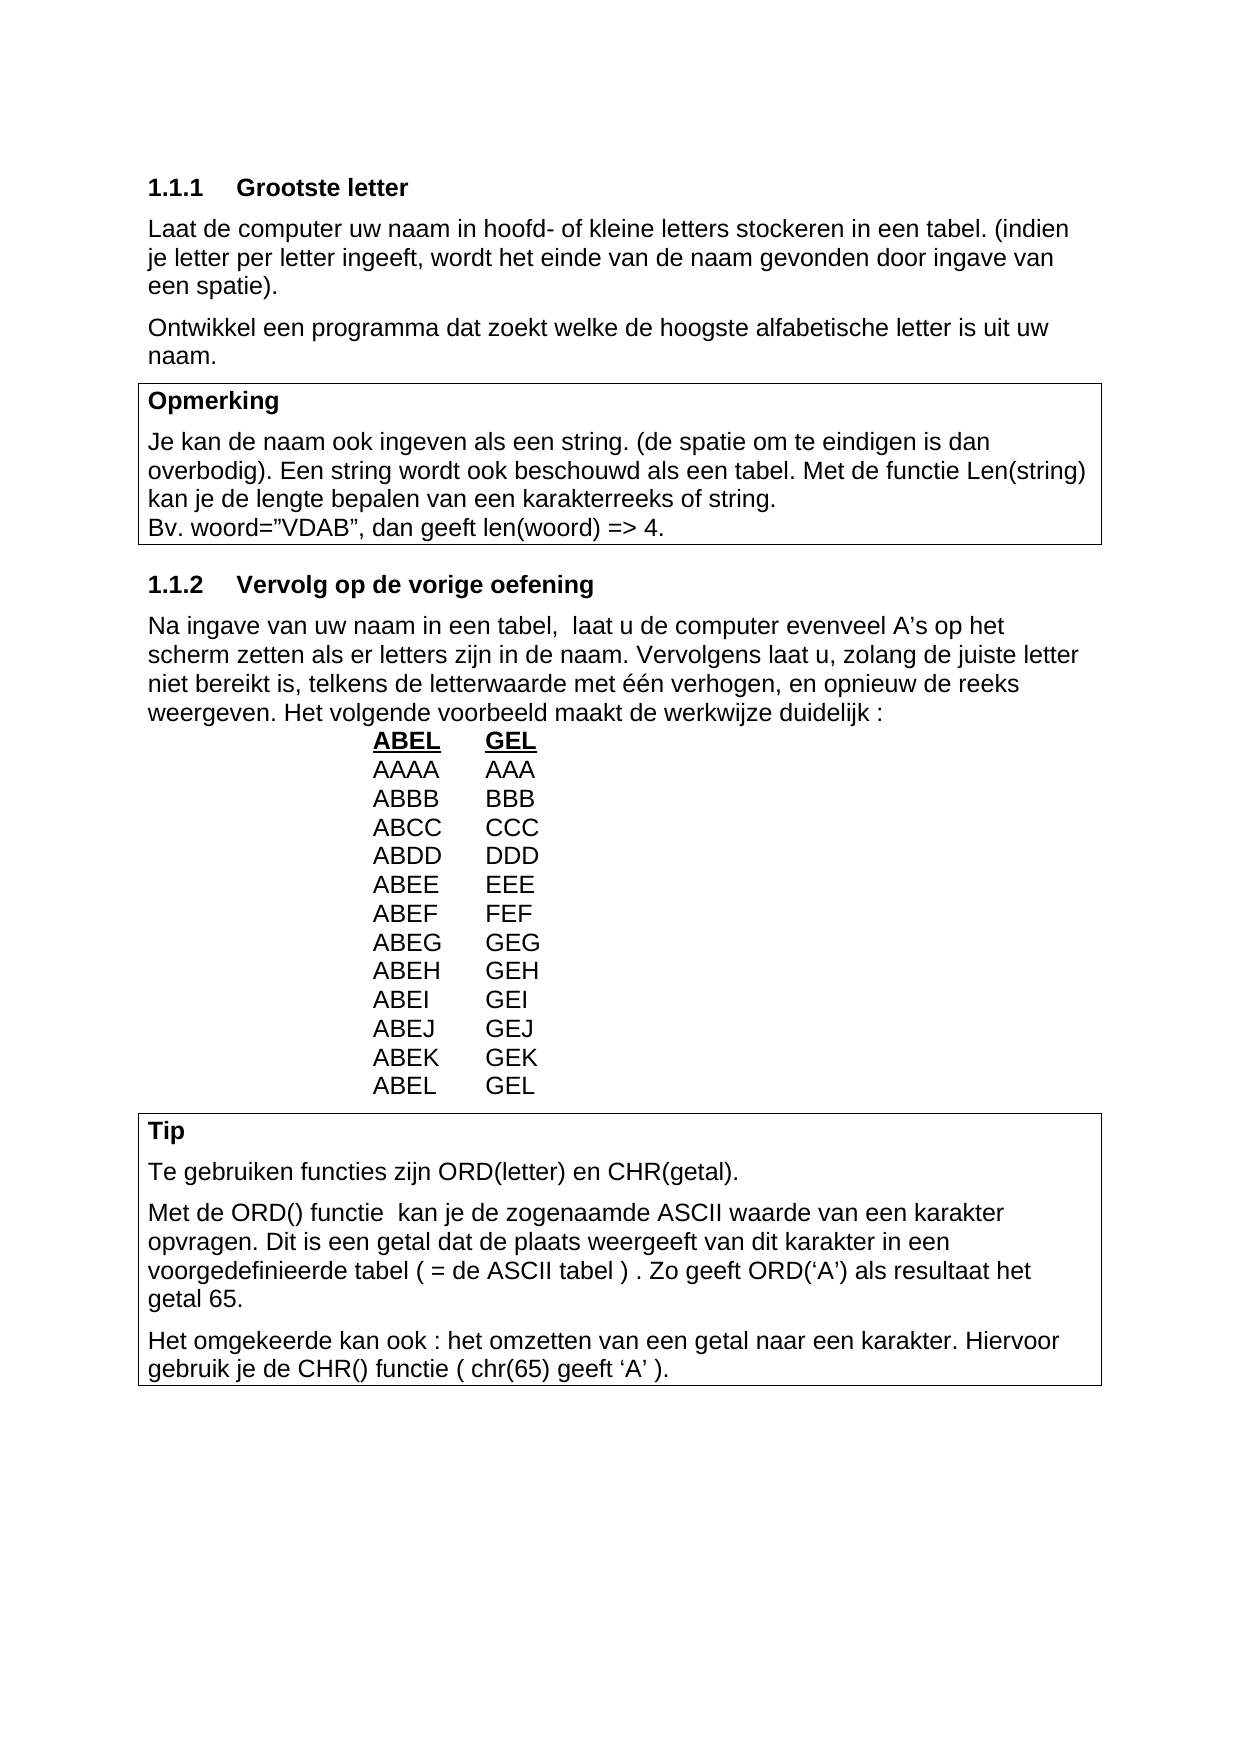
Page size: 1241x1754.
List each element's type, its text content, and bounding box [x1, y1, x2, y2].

text Te gebruiken functies zijn ORD(letter) en CHR(getal). [139, 1154, 1101, 1186]
text Laat de computer uw naam in hoofd- of kleine letters stockeren in een tabel. (indien je letter per letter ingeeft, wordt het einde van de naam gevonden door ingave van een spatie). [148, 214, 1093, 300]
text Na ingave van uw naam in een tabel, laat u de computer evenveel A’s op het scherm zetten als er letters zijn in de naam. Vervolgens laat u, zolang de juiste letter niet bereikt is, telkens de letterwaarde met één verhogen, en opnieuw de reeks weergeven. Het volgende voorbeeld maakt de werkwijze duidelijk : ABEL GEL AAAA AAA ABBB BBB ABCC CCC ABDD DDD ABEE EEE ABEF FEF ABEG GEG ABEH GEH ABEI GEI ABEJ GEJ ABEK GEK ABEL GEL [148, 611, 1093, 1100]
text Met de ORD() functie kan je de zogenaamde ASCII waarde van een karakter opvragen. Dit is een getal dat de plaats weergeeft van dit karakter in een voorgedefinieerde tabel ( = de ASCII tabel ) . Zo geeft ORD(‘A’) als resultaat het getal 65. [139, 1195, 1101, 1313]
text Ontwikkel een programma dat zoekt welke de hoogste alfabetische letter is uit uw naam. [148, 313, 1093, 370]
text Tip [139, 1114, 1101, 1144]
text Opmerking [139, 384, 1101, 414]
subtitle Vervolg op de vorige oefening [148, 570, 1093, 599]
text Je kan de naam ook ingeven als een string. (de spatie om te eindigen is dan overbodig). Een string wordt ook beschouwd als een tabel. Met de functie Len(string) kan je de lengte bepalen van een karakterreeks of string. Bv. woord=”VDAB”, dan geeft len(woord) => 4. [139, 424, 1101, 544]
text Het omgekeerde kan ook : het omzetten van een getal naar een karakter. Hiervoor gebruik je de CHR() functie ( chr(65) geeft ‘A’ ). [139, 1323, 1101, 1385]
subtitle Grootste letter [148, 173, 1093, 201]
